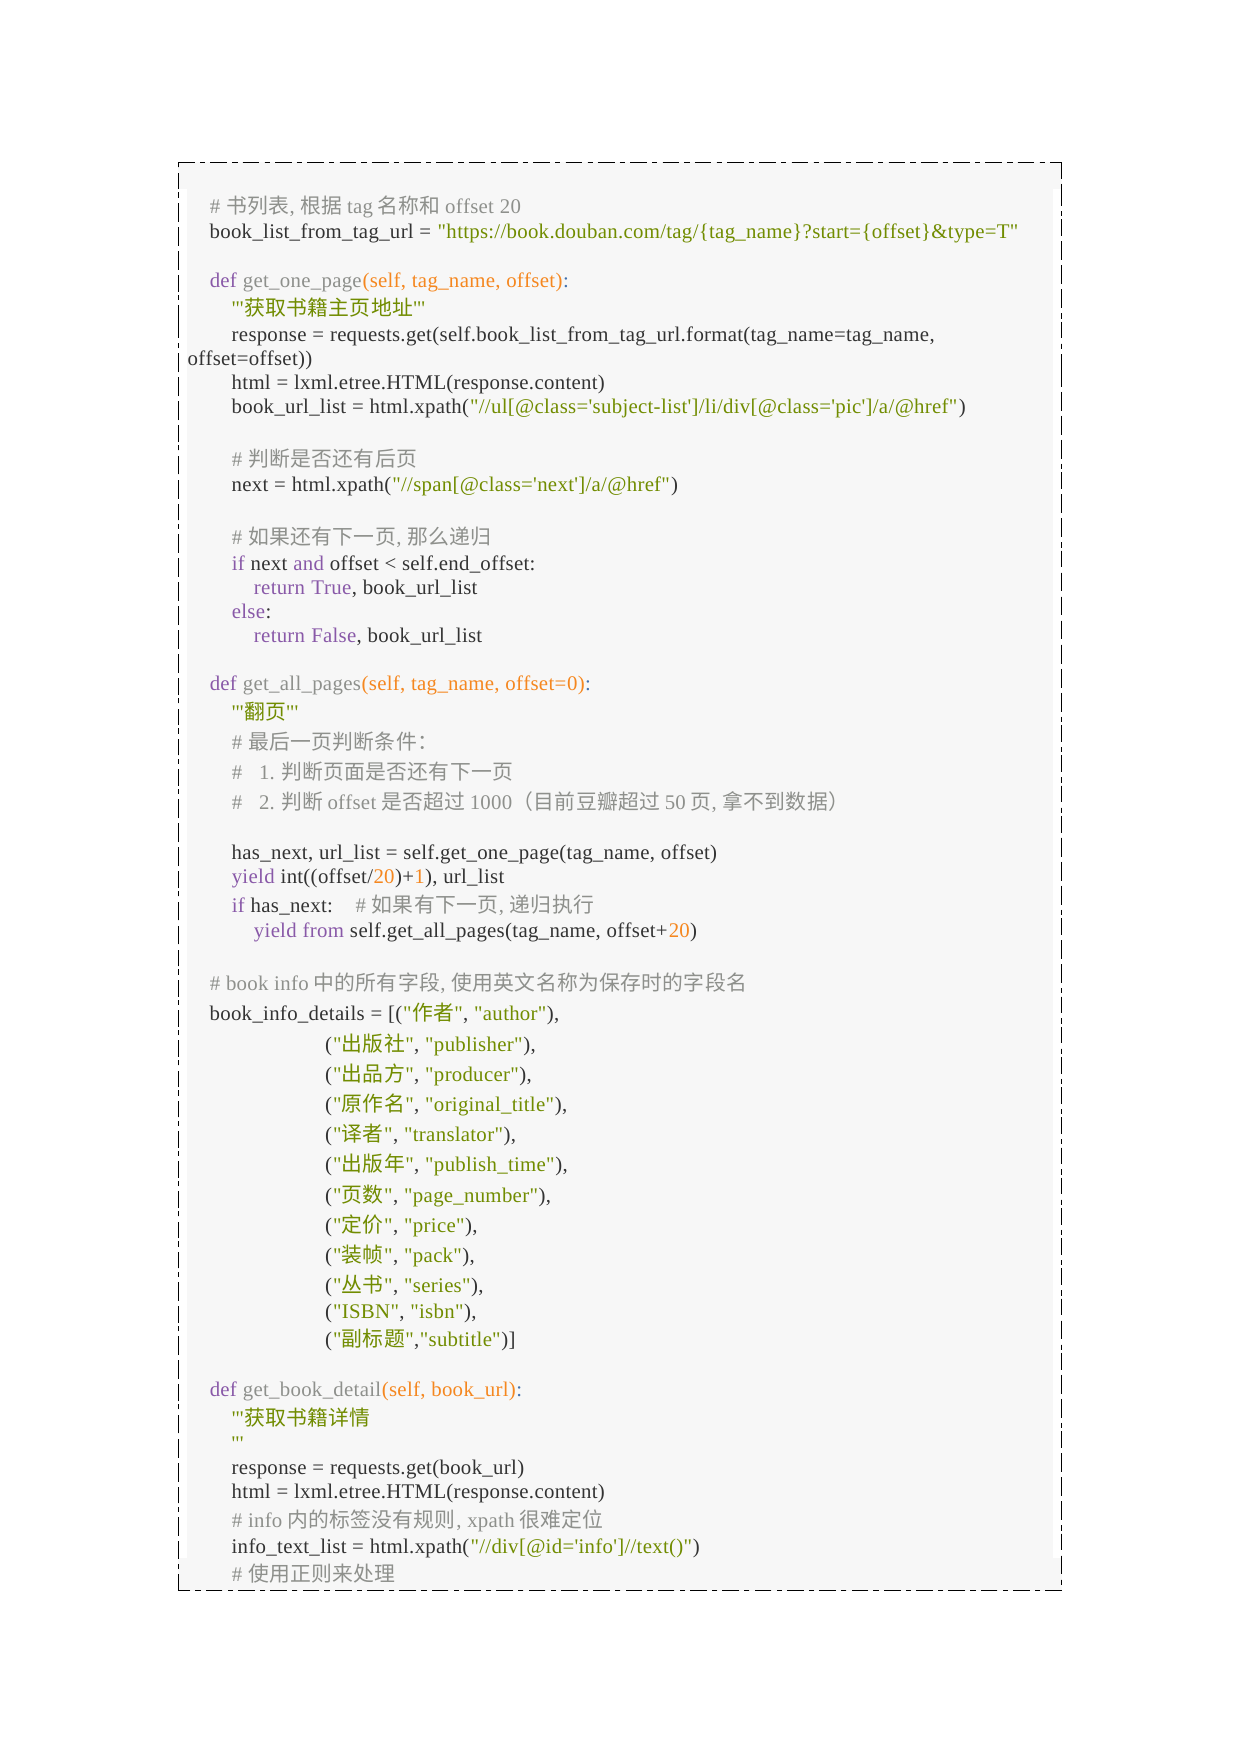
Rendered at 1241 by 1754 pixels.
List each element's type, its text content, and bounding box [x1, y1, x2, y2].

text ("原作名", "original_title"), [187, 1087, 1053, 1117]
text '''翻页''' [187, 695, 1053, 725]
text def get_all_pages(self, tag_name, offset=0): [187, 671, 1053, 695]
text # 判断是否还有后页 [187, 442, 1053, 472]
text html = lxml.etree.HTML(response.content) [187, 370, 1053, 394]
text '''获取书籍详情 [187, 1401, 1053, 1431]
text if has_next: # 如果有下一页, 递归执行 [187, 888, 1053, 918]
text else: [187, 599, 1053, 623]
text # 1. 判断页面是否还有下一页 [187, 755, 1053, 786]
text ("译者", "translator"), [187, 1117, 1053, 1148]
text # book info中的所有字段, 使用英文名称为保存时的字段名 [187, 966, 1053, 997]
text # 使用正则来处理 [178, 1554, 1062, 1591]
text # info内的标签没有规则, xpath很难定位 [187, 1503, 1053, 1534]
text return True, book_url_list [187, 575, 1053, 599]
text # 2. 判断offset是否超过1000（目前豆瓣超过50页, 拿不到数据） [187, 786, 1053, 816]
text ("页数", "page_number"), [187, 1178, 1053, 1208]
text info_text_list = html.xpath("//div[@id='info']//text()") [187, 1534, 1053, 1554]
text book_url_list = html.xpath("//ul[@class='subject-list']/li/div[@class='pic']/a/@href") [187, 394, 1053, 418]
text # 如果还有下一页, 那么递归 [187, 520, 1053, 551]
text def get_book_detail(self, book_url): [187, 1377, 1053, 1401]
text # 书列表, 根据tag名称和offset 20 [187, 189, 1053, 219]
text ("出版社", "publisher"), [187, 1027, 1053, 1057]
text book_info_details = [("作者", "author"), [187, 997, 1053, 1027]
text ("出品方", "producer"), [187, 1057, 1053, 1087]
text ("ISBN", "isbn"), [187, 1299, 1053, 1323]
text ("副标题","subtitle")] [187, 1323, 1053, 1353]
text yield from self.get_all_pages(tag_name, offset+20) [187, 918, 1053, 942]
text if next and offset < self.end_offset: [187, 551, 1053, 575]
text has_next, url_list = self.get_one_page(tag_name, offset) [187, 840, 1053, 864]
text html = lxml.etree.HTML(response.content) [187, 1479, 1053, 1503]
text next = html.xpath("//span[@class='next']/a/@href") [187, 472, 1053, 496]
text ("装帧", "pack"), [187, 1238, 1053, 1268]
text book_list_from_tag_url = "https://book.douban.com/tag/{tag_name}?start={offset}&type=T" [187, 219, 1053, 243]
text response = requests.get(book_url) [187, 1455, 1053, 1479]
text return False, book_url_list [187, 623, 1053, 647]
text response = requests.get(self.book_list_from_tag_url.format(tag_name=tag_name, offset=offset)) [187, 322, 1053, 370]
text def get_one_page(self, tag_name, offset): [187, 267, 1053, 292]
text ("丛书", "series"), [187, 1268, 1053, 1299]
text # 最后一页判断条件： [187, 725, 1053, 755]
text yield int((offset/20)+1), url_list [187, 864, 1053, 888]
text '''获取书籍主页地址''' [187, 292, 1053, 322]
text ("出版年", "publish_time"), [187, 1148, 1053, 1178]
text ("定价", "price"), [187, 1208, 1053, 1238]
text ''' [187, 1431, 1053, 1455]
